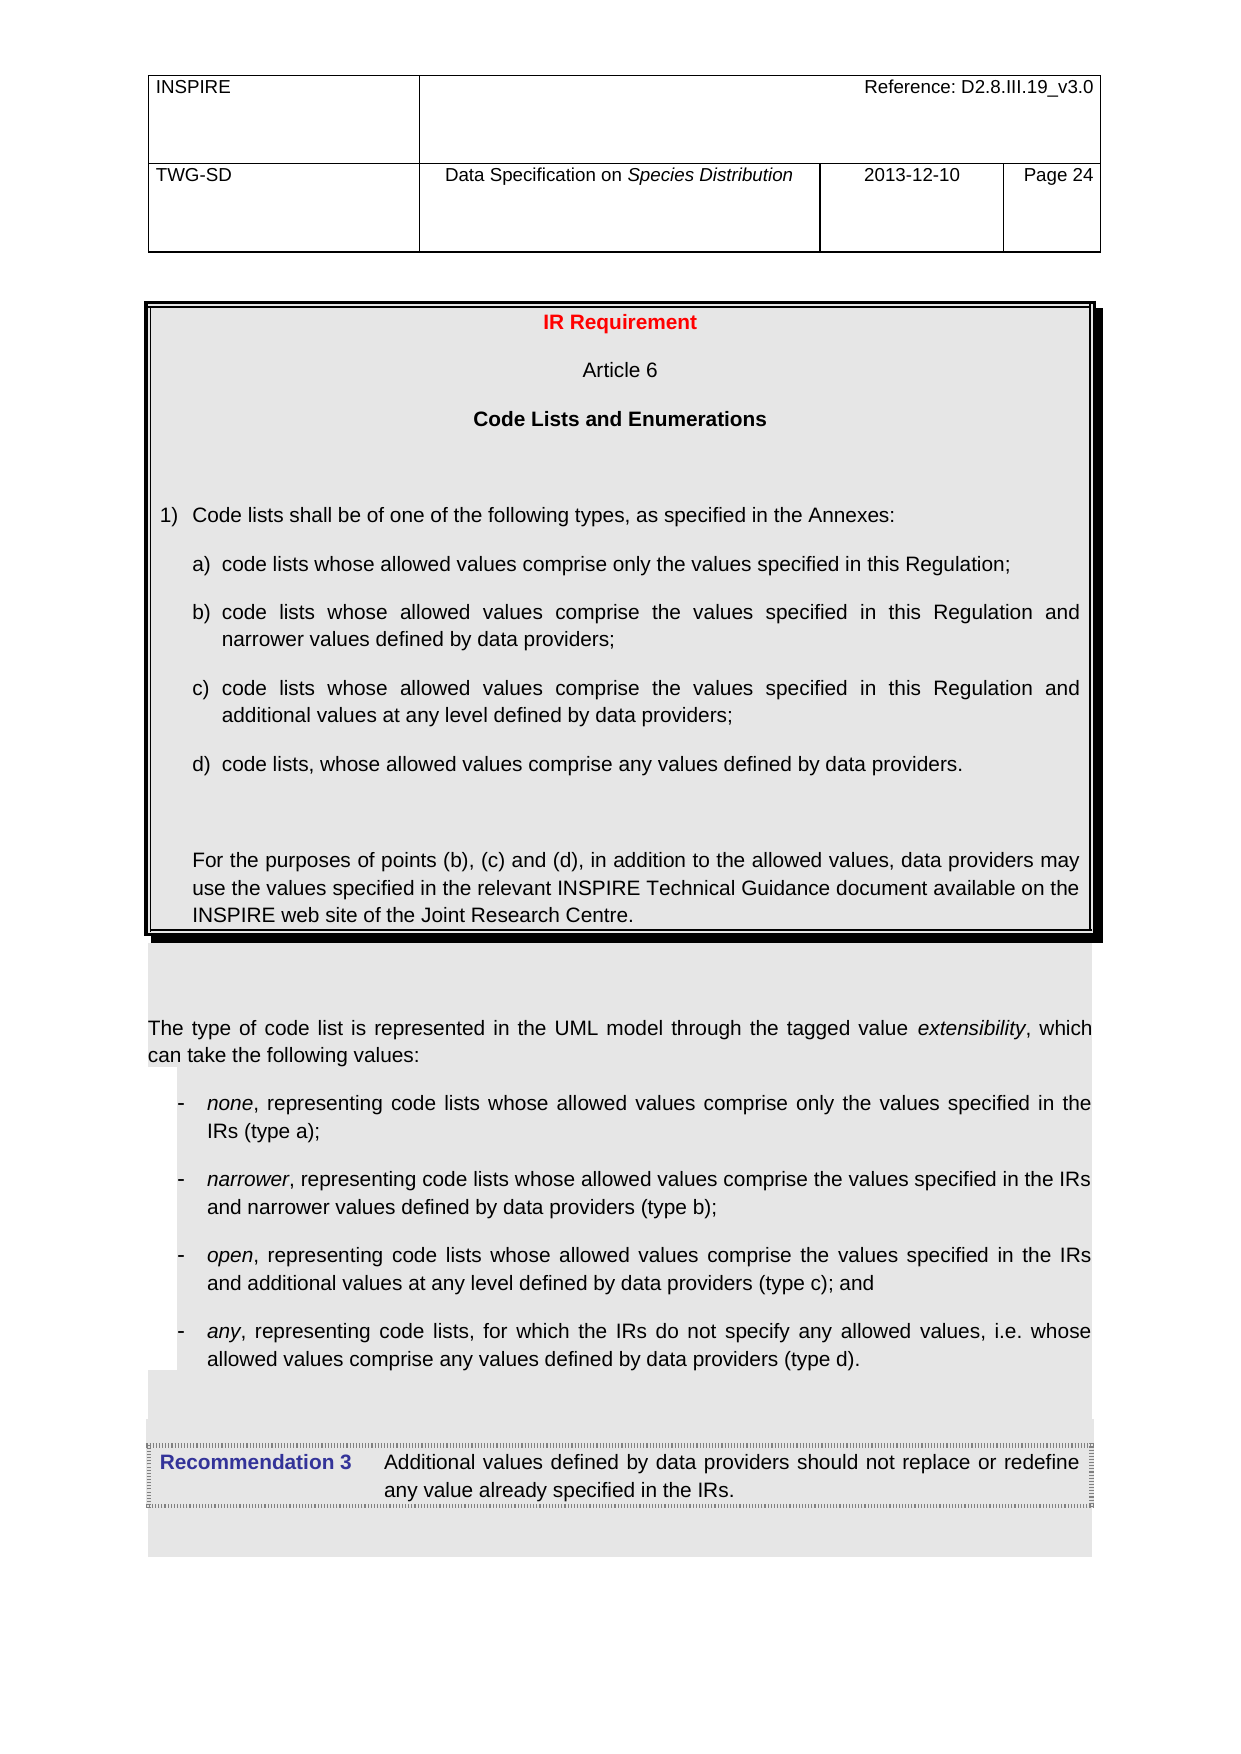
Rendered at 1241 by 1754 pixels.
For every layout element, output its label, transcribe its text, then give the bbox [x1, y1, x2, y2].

list open, representing code lists whose allowed values comprise the values specified in the IRs and additional values at any level defined by data providers (type c); and [177, 1243, 1092, 1294]
text The type of code list is represented in the UML model through the tagged value extensibility, which can take the following values: [148, 1015, 1092, 1067]
text 1) Code lists shall be of one of the following types, as specified in the Annexes: [151, 494, 1089, 527]
text c) code lists whose allowed values comprise the values specified in this Regulation and additional values at any level defined by data providers; [151, 667, 1089, 727]
text Article 6 [151, 349, 1089, 382]
list narrower, representing code lists whose allowed values comprise the values specified in the IRs and narrower values defined by data providers (type b); [177, 1167, 1092, 1219]
text d) code lists, whose allowed values comprise any values defined by data providers. [151, 742, 1089, 775]
text Code Lists and Enumerations [151, 397, 1089, 430]
text Additional values defined by data providers should not replace or redefine any value already specified in the IRs. [146, 1443, 1094, 1508]
text IR Requirement [151, 308, 1089, 334]
text For the purposes of points (b), (c) and (d), in addition to the allowed values, data providers may use the values specified in the relevant INSPIRE Technical Guidance document available on the INSPIRE web site of the Joint Research Centre. [151, 839, 1089, 929]
text a) code lists whose allowed values comprise only the values specified in this Regulation; [151, 542, 1089, 575]
text b) code lists whose allowed values comprise the values specified in this Regulation and narrower values defined by data providers; [151, 591, 1089, 651]
list none, representing code lists whose allowed values comprise only the values specified in the IRs (type a); [177, 1091, 1092, 1143]
list any, representing code lists, for which the IRs do not specify any allowed values, i.e. whose allowed values comprise any values defined by data providers (type d). [177, 1319, 1092, 1371]
